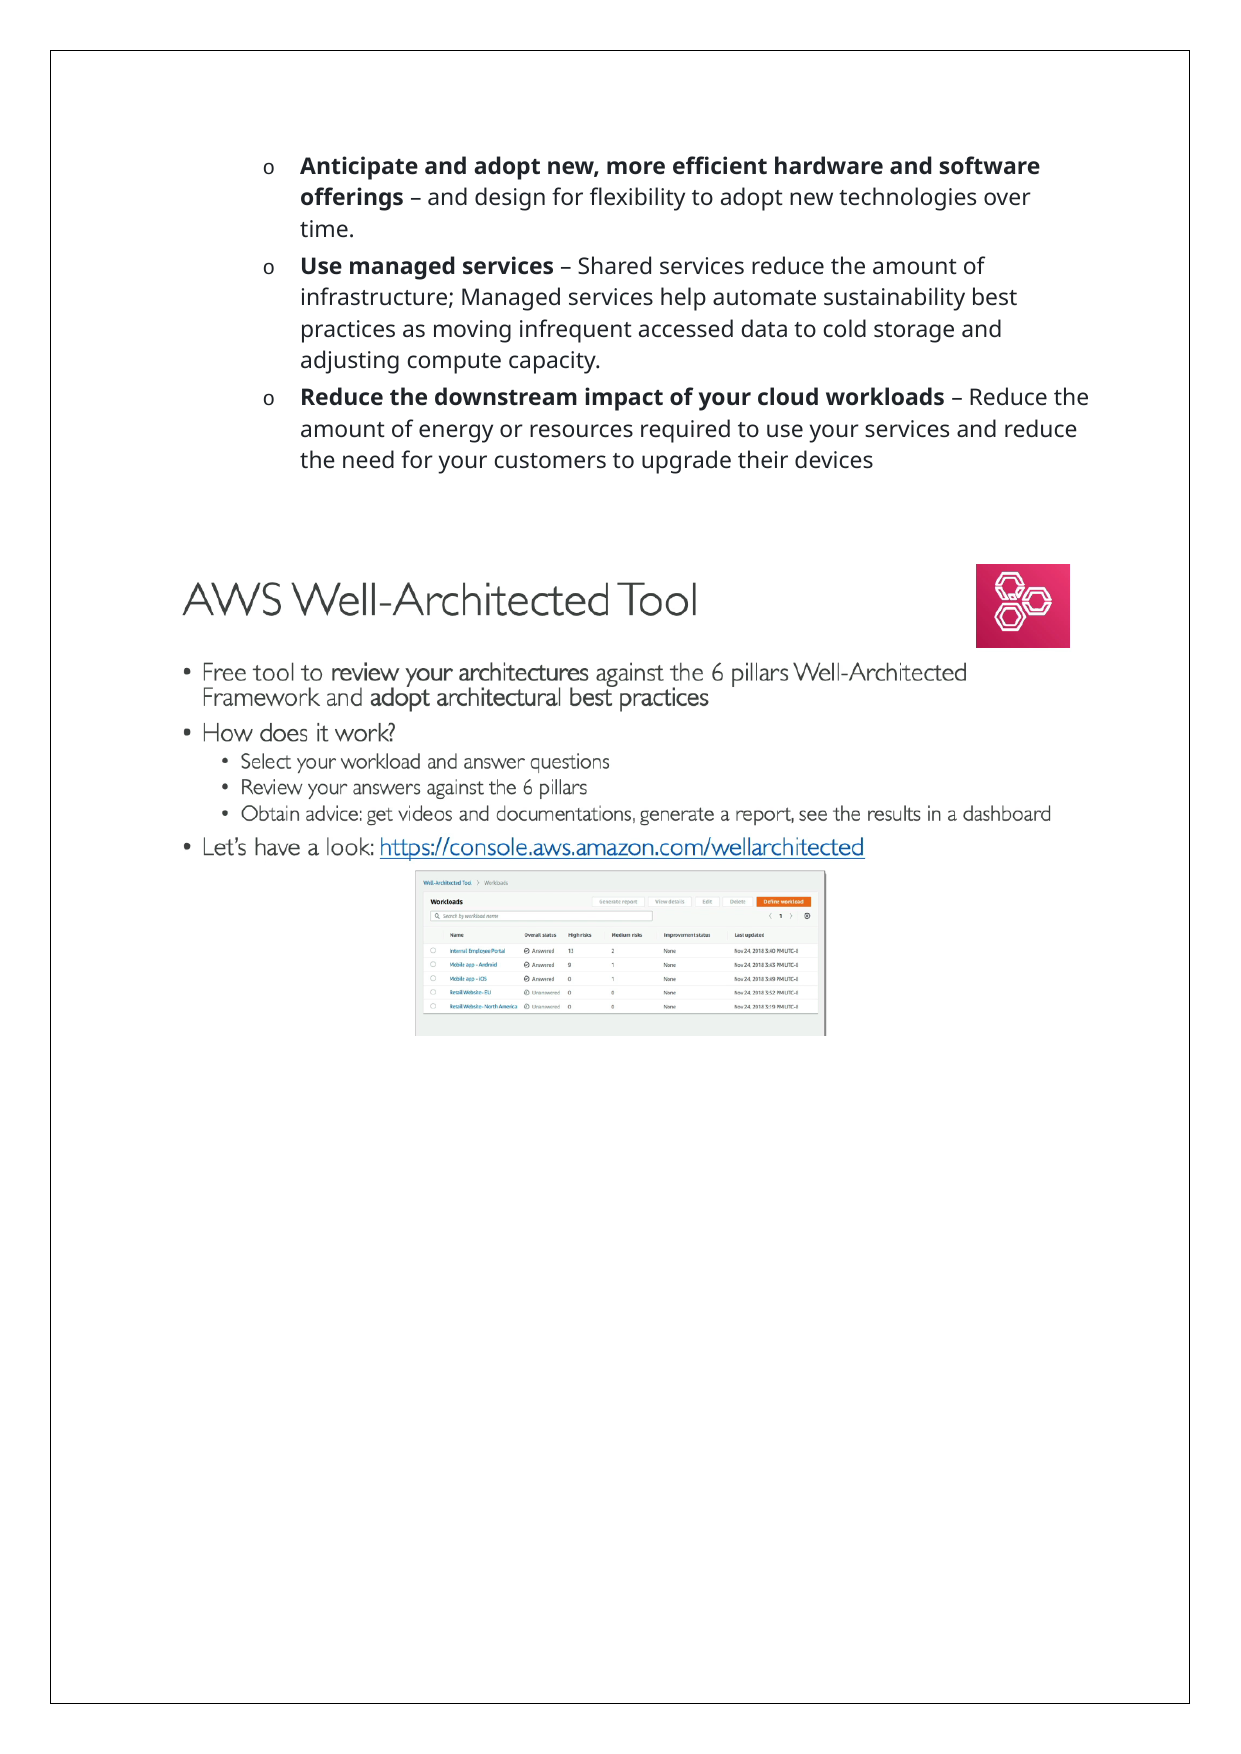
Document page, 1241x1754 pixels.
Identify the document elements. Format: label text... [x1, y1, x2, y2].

list Use managed services – Shared services reduce the amount of infrastructure; Managed services help automate sustainability best practices as moving infrequent accessed data to cold storage and adjusting compute capacity. [262, 250, 1090, 375]
list Reduce the downstream impact of your cloud workloads – Reduce the amount of energy or resources required to use your services and reduce the need for your customers to upgrade their devices [262, 381, 1090, 475]
picture [150, 564, 1091, 1036]
list Anticipate and adopt new, more efficient hardware and software offerings – and design for flexibility to adopt new technologies over time. [262, 150, 1090, 244]
